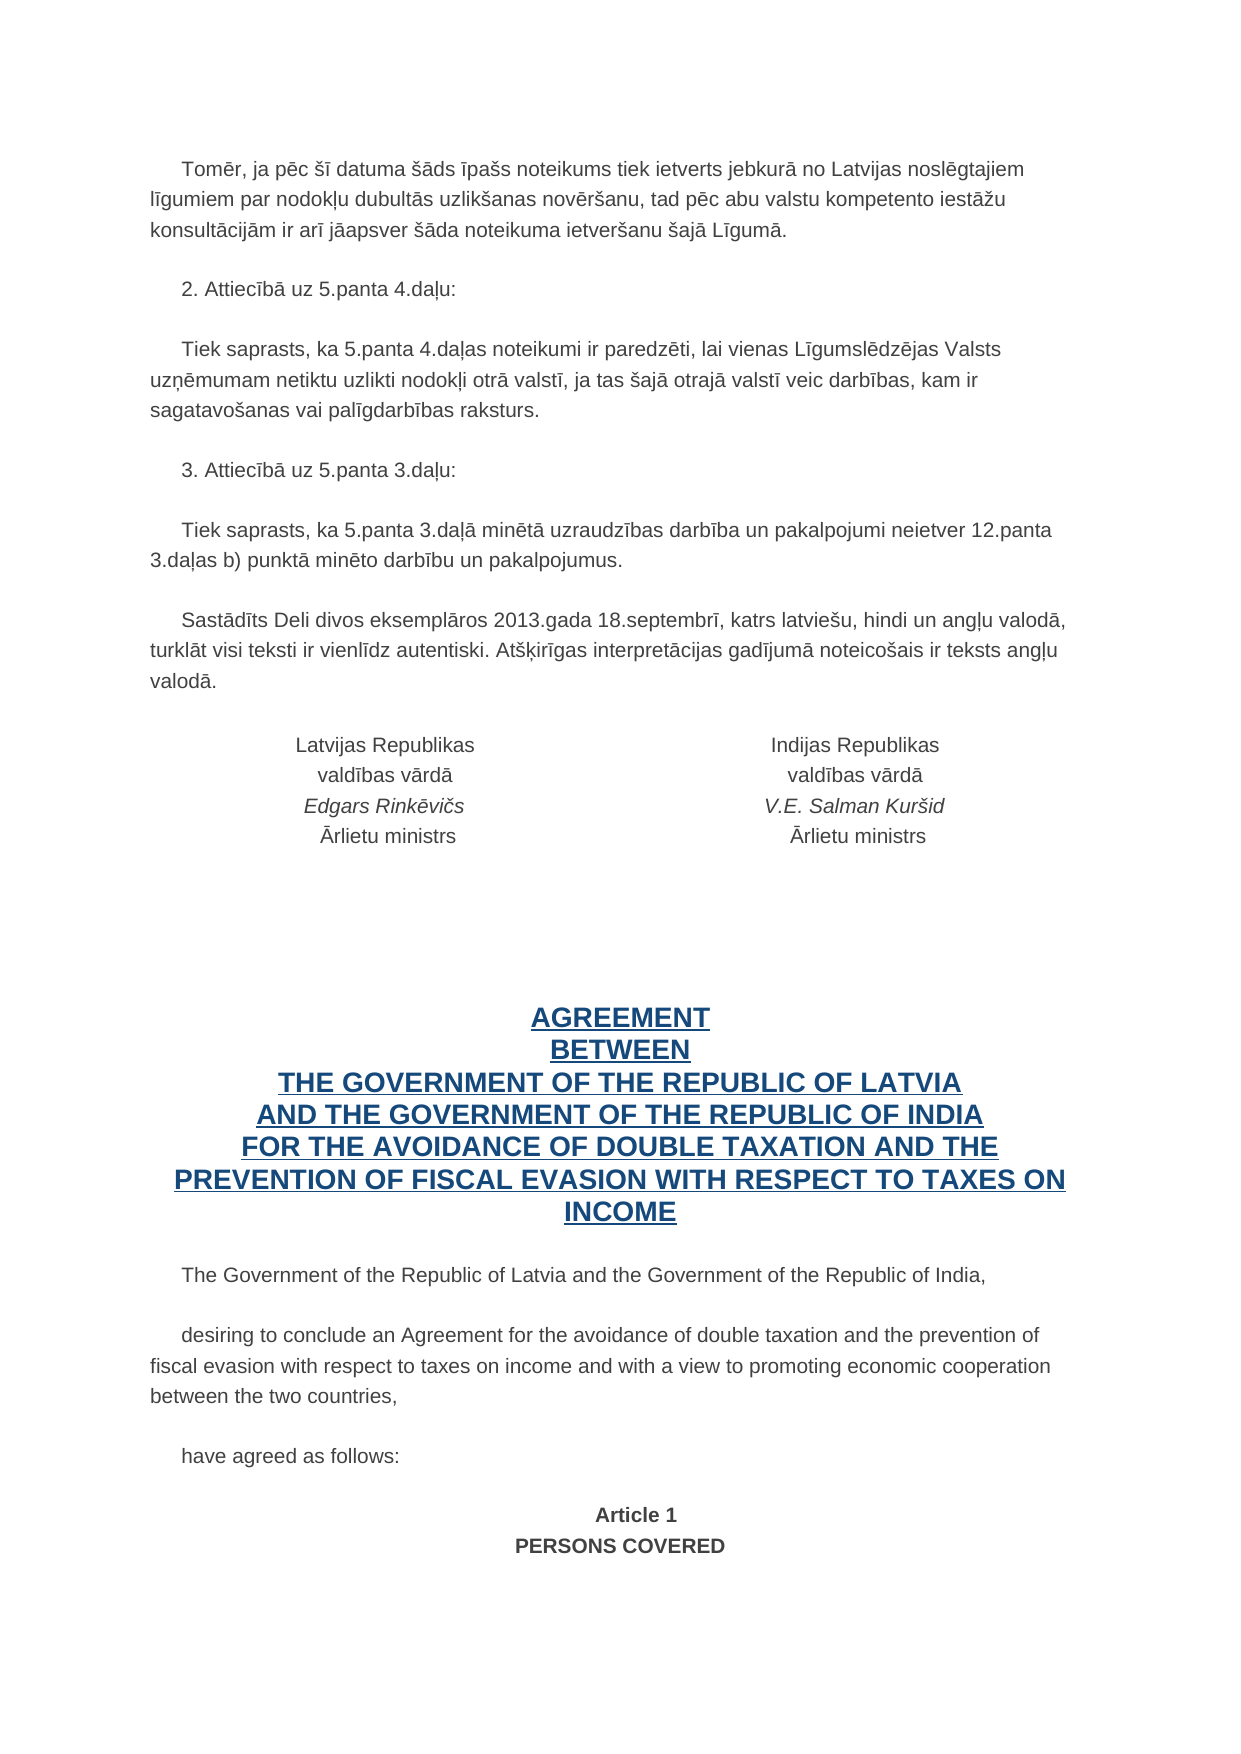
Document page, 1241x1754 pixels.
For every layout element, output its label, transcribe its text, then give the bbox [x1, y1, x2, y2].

text have agreed as follows: [150, 1437, 1090, 1468]
text Tiek saprasts, ka 5.panta 4.daļas noteikumi ir paredzēti, lai vienas Līgumslēdzējas Valsts uzņēmumam netiktu uzlikti nodokļi otrā valstī, ja tas šajā otrajā valstī veic darbības, kam ir sagatavošanas vai palīgdarbības raksturs. [150, 330, 1090, 422]
table_header Indijas Republikas valdības vārdā V.E. Salman Kuršid Ārlietu ministrs [620, 722, 1090, 852]
text Sastādīts Deli divos eksemplāros 2013.gada 18.septembrī, katrs latviešu, hindi un angļu valodā, turklāt visi teksti ir vienlīdz autentiski. Atšķirīgas interpretācijas gadījumā noteicošais ir teksts angļu valodā. [150, 601, 1090, 693]
text The Government of the Republic of Latvia and the Government of the Republic of India, [150, 1257, 1090, 1287]
text 2. Attiecībā uz 5.panta 4.daļu: [150, 271, 1090, 301]
text desiring to conclude an Agreement for the avoidance of double taxation and the prevention of fiscal evasion with respect to taxes on income and with a view to promoting economic cooperation between the two countries, [150, 1316, 1090, 1408]
table_header Latvijas Republikas valdības vārdā Edgars Rinkēvičs Ārlietu ministrs [150, 722, 620, 852]
text Tiek saprasts, ka 5.panta 3.daļā minētā uzraudzības darbība un pakalpojumi neietver 12.panta 3.daļas b) punktā minēto darbību un pakalpojumus. [150, 511, 1090, 572]
text Article 1 PERSONS COVERED [150, 1497, 1090, 1558]
text Tomēr, ja pēc šī datuma šāds īpašs noteikums tiek ietverts jebkurā no Latvijas noslēgtajiem līgumiem par nodokļu dubultās uzlikšanas novēršanu, tad pēc abu valstu kompetento iestāžu konsultācijām ir arī jāapsver šāda noteikuma ietveršanu šajā Līgumā. [150, 150, 1090, 242]
text 3. Attiecībā uz 5.panta 3.daļu: [150, 451, 1090, 482]
text AGREEMENT BETWEEN THE GOVERNMENT OF THE REPUBLIC OF LATVIA AND THE GOVERNMENT OF THE REPUBLIC OF INDIA FOR THE AVOIDANCE OF DOUBLE TAXATION AND THE PREVENTION OF FISCAL EVASION WITH RESPECT TO TAXES ON INCOME [150, 1001, 1090, 1227]
